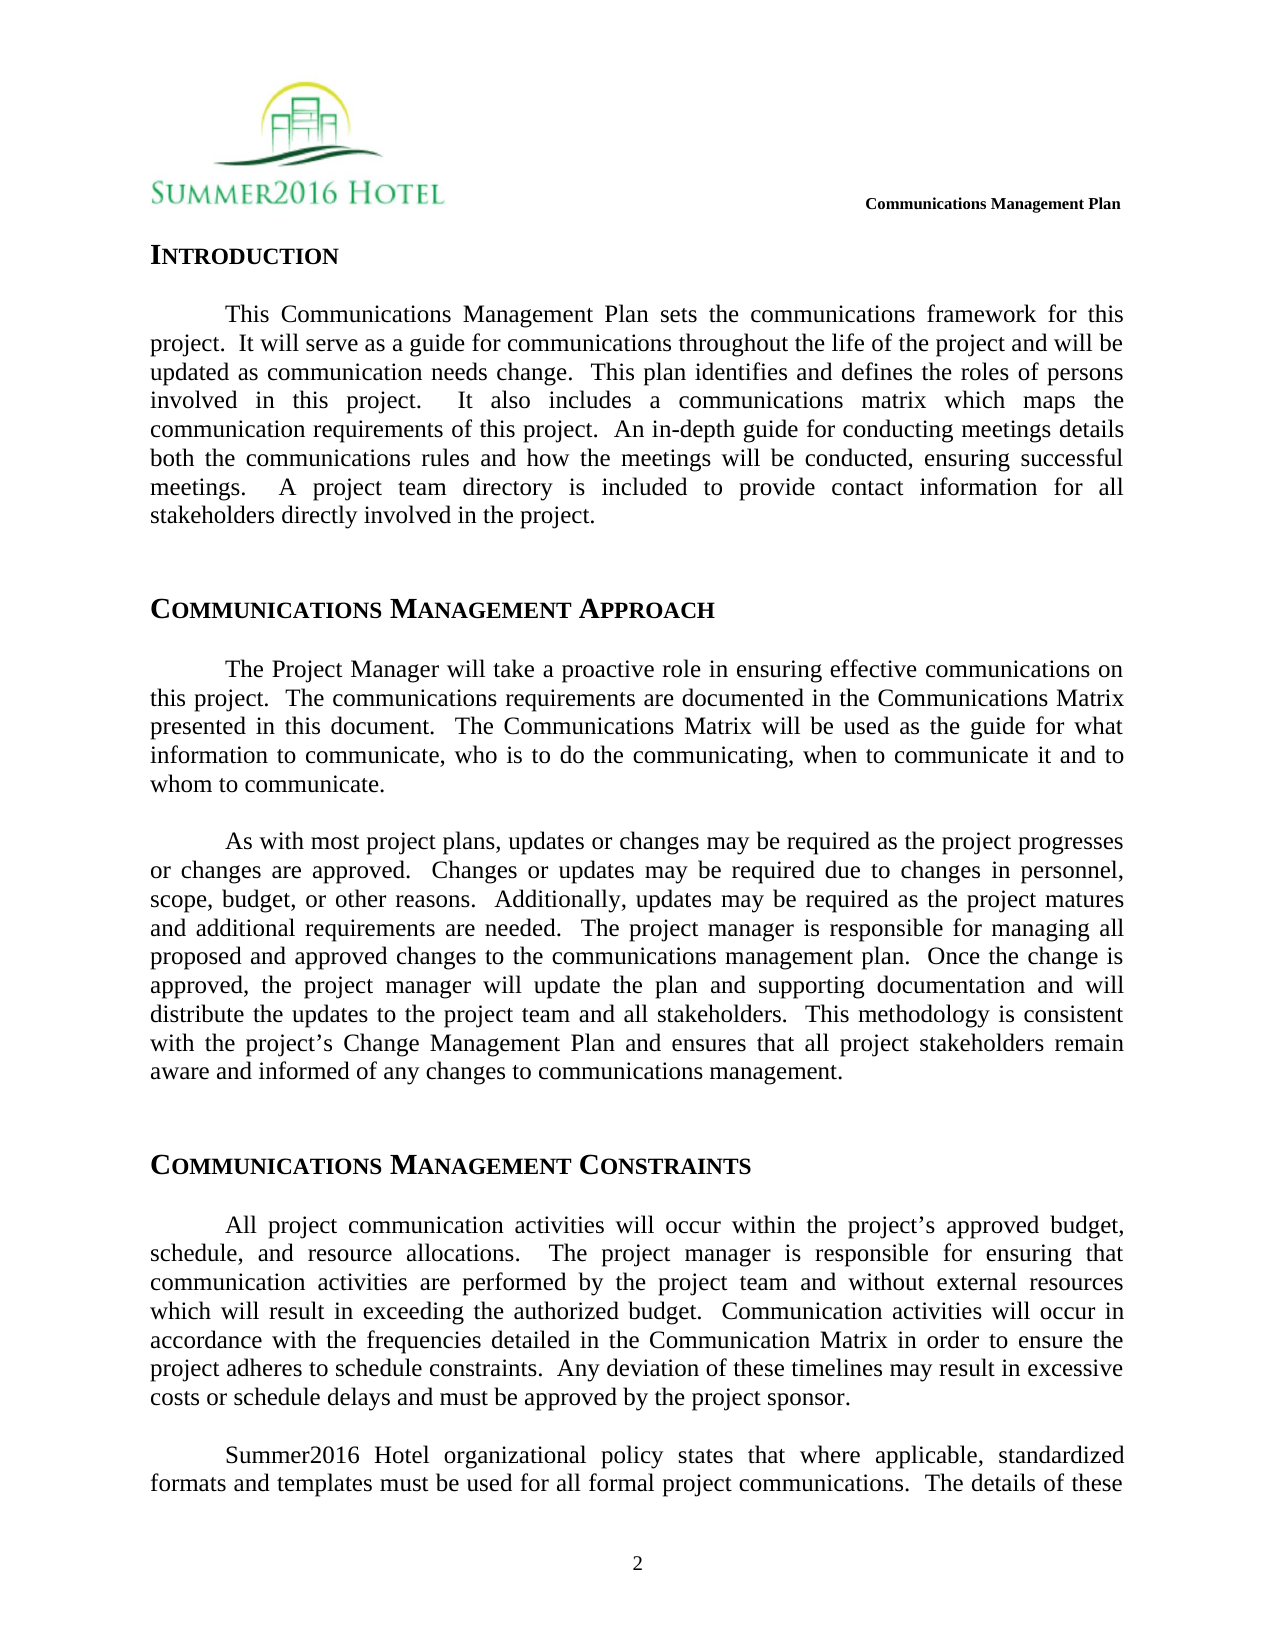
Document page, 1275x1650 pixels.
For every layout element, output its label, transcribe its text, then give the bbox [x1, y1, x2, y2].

text All project communication activities will occur within the project’s approved budget, schedule, and resource allocations. The project manager is responsible for ensuring that communication activities are performed by the project team and without external resources which will result in exceeding the authorized budget. Communication activities will occur in accordance with the frequencies detailed in the Communication Matrix in order to ensure the project adheres to schedule constraints. Any deviation of these timelines may result in excessive costs or schedule delays and must be approved by the project sponsor. [150, 1210, 1125, 1411]
subtitle Communications Management Constraints [150, 1147, 1125, 1181]
picture [150, 75, 447, 210]
text As with most project plans, updates or changes may be required as the project progresses or changes are approved. Changes or updates may be required due to changes in personnel, scope, budget, or other reasons. Additionally, updates may be required as the project matures and additional requirements are needed. The project manager is responsible for managing all proposed and approved changes to the communications management plan. Once the change is approved, the project manager will update the plan and supporting documentation and will distribute the updates to the project team and all stakeholders. This methodology is consistent with the project’s Change Management Plan and ensures that all project stakeholders remain aware and informed of any changes to communications management. [150, 826, 1125, 1085]
text The Project Manager will take a proactive role in ensuring effective communications on this project. The communications requirements are documented in the Communications Matrix presented in this document. The Communications Matrix will be used as the guide for what information to communicate, who is to do the communicating, when to communicate it and to whom to communicate. [150, 654, 1125, 798]
subtitle Communications Management Approach [150, 592, 1125, 625]
subtitle Introduction [150, 237, 1125, 271]
text This Communications Management Plan sets the communications framework for this project. It will serve as a guide for communications throughout the life of the project and will be updated as communication needs change. This plan identifies and defines the roles of persons involved in this project. It also includes a communications matrix which maps the communication requirements of this project. An in-depth guide for conducting meetings details both the communications rules and how the meetings will be conducted, ensuring successful meetings. A project team directory is included to provide contact information for all stakeholders directly involved in the project. [150, 299, 1125, 529]
